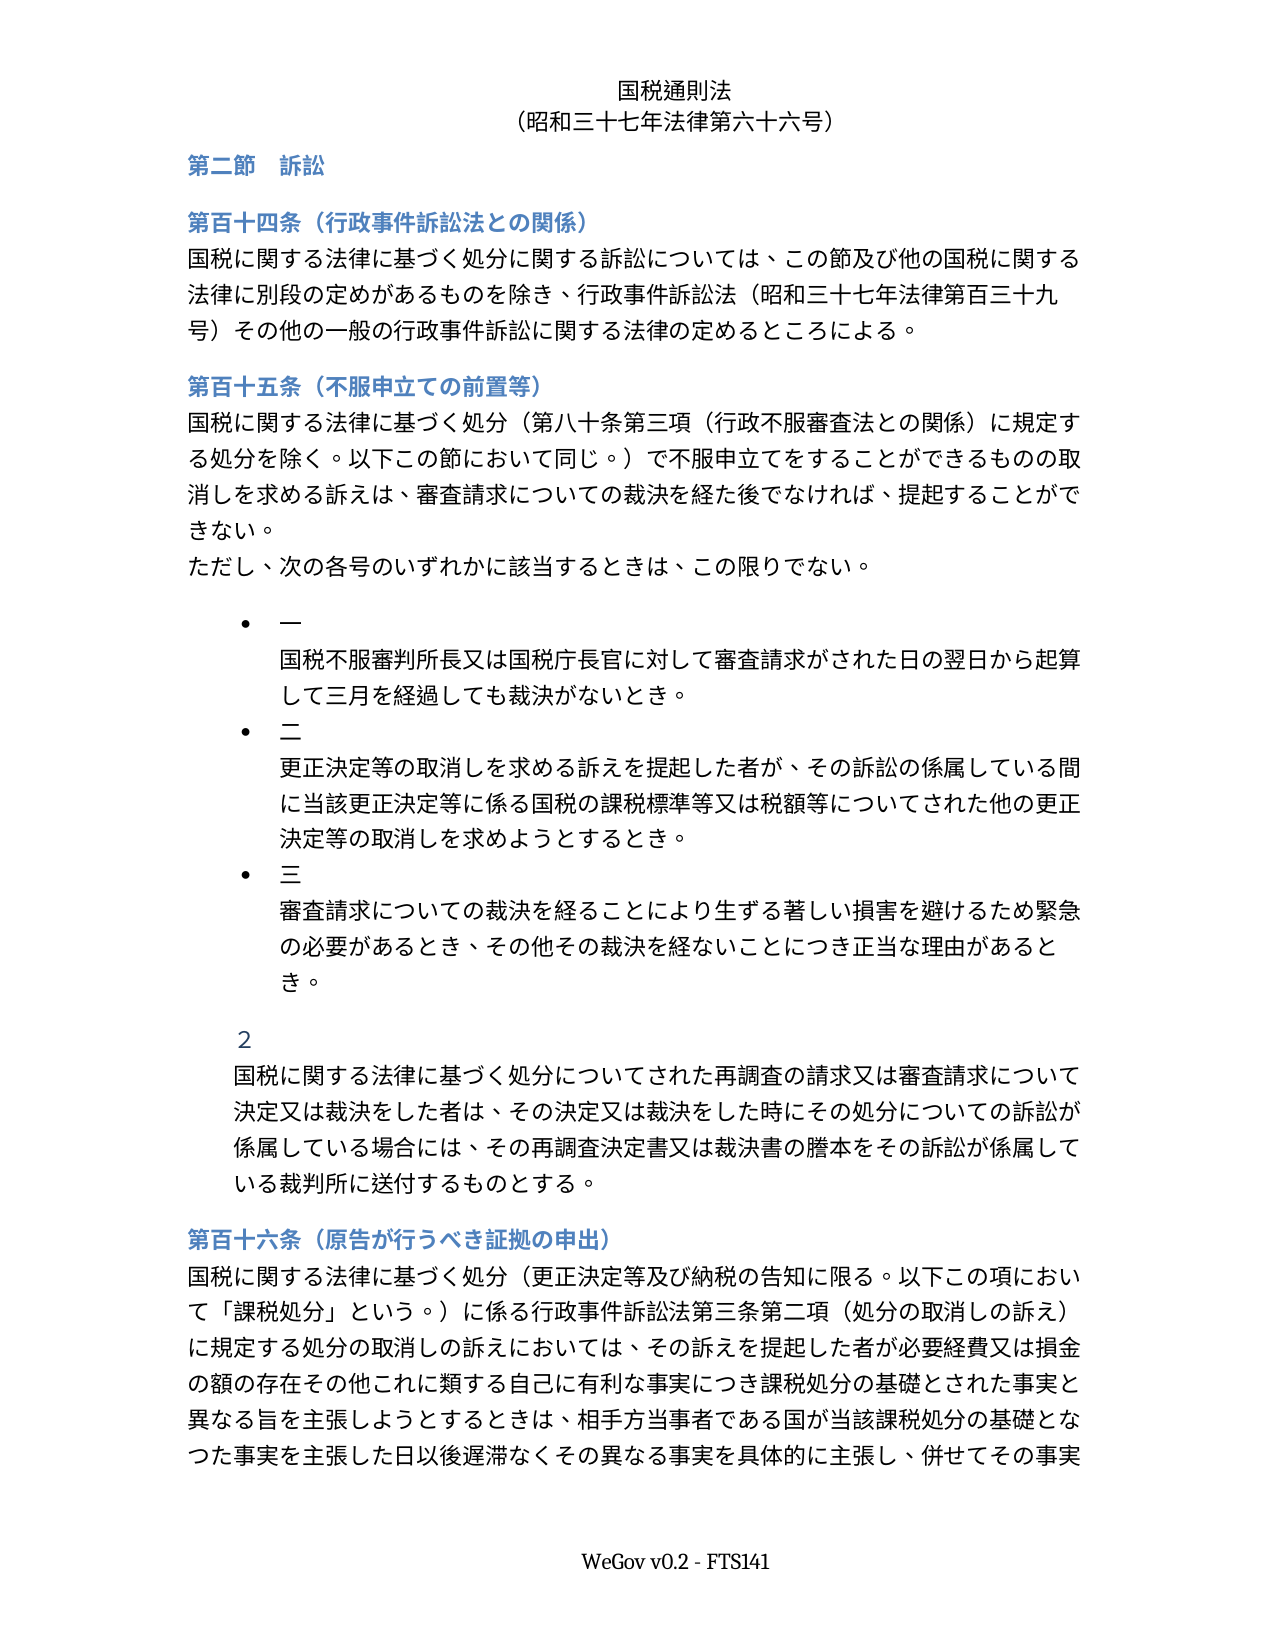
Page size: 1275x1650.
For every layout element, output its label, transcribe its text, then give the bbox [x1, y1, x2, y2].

subtitle ２ [233, 1024, 1087, 1055]
list 一 国税不服審判所長又は国税庁長官に対して審査請求がされた日の翌日から起算して三月を経過しても裁決がないとき。 [242, 608, 1087, 711]
subtitle 第二節 訴訟 [187, 150, 1087, 181]
list 三 審査請求についての裁決を経ることにより生ずる著しい損害を避けるため緊急の必要があるとき、その他その裁決を経ないことにつき正当な理由があるとき。 [242, 859, 1087, 998]
text 国税に関する法律に基づく処分についてされた再調査の請求又は審査請求について決定又は裁決をした者は、その決定又は裁決をした時にその処分についての訴訟が係属している場合には、その再調査決定書又は裁決書の謄本をその訴訟が係属している裁判所に送付するものとする。 [233, 1060, 1087, 1199]
list 二 更正決定等の取消しを求める訴えを提起した者が、その訴訟の係属している間に当該更正決定等に係る国税の課税標準等又は税額等についてされた他の更正決定等の取消しを求めようとするとき。 [242, 716, 1087, 855]
text 国税に関する法律に基づく処分（第八十条第三項（行政不服審査法との関係）に規定する処分を除く。以下この節において同じ。）で不服申立てをすることができるものの取消しを求める訴えは、審査請求についての裁決を経た後でなければ、提起することができない。 ただし、次の各号のいずれかに該当するときは、この限りでない。 [187, 407, 1087, 582]
subtitle 第百十六条（原告が行うべき証拠の申出） [187, 1224, 1087, 1256]
text 国税に関する法律に基づく処分に関する訴訟については、この節及び他の国税に関する法律に別段の定めがあるものを除き、行政事件訴訟法（昭和三十七年法律第百三十九号）その他の一般の行政事件訴訟に関する法律の定めるところによる。 [187, 243, 1087, 346]
subtitle 第百十四条（行政事件訴訟法との関係） [187, 207, 1087, 238]
subtitle 第百十五条（不服申立ての前置等） [187, 371, 1087, 403]
